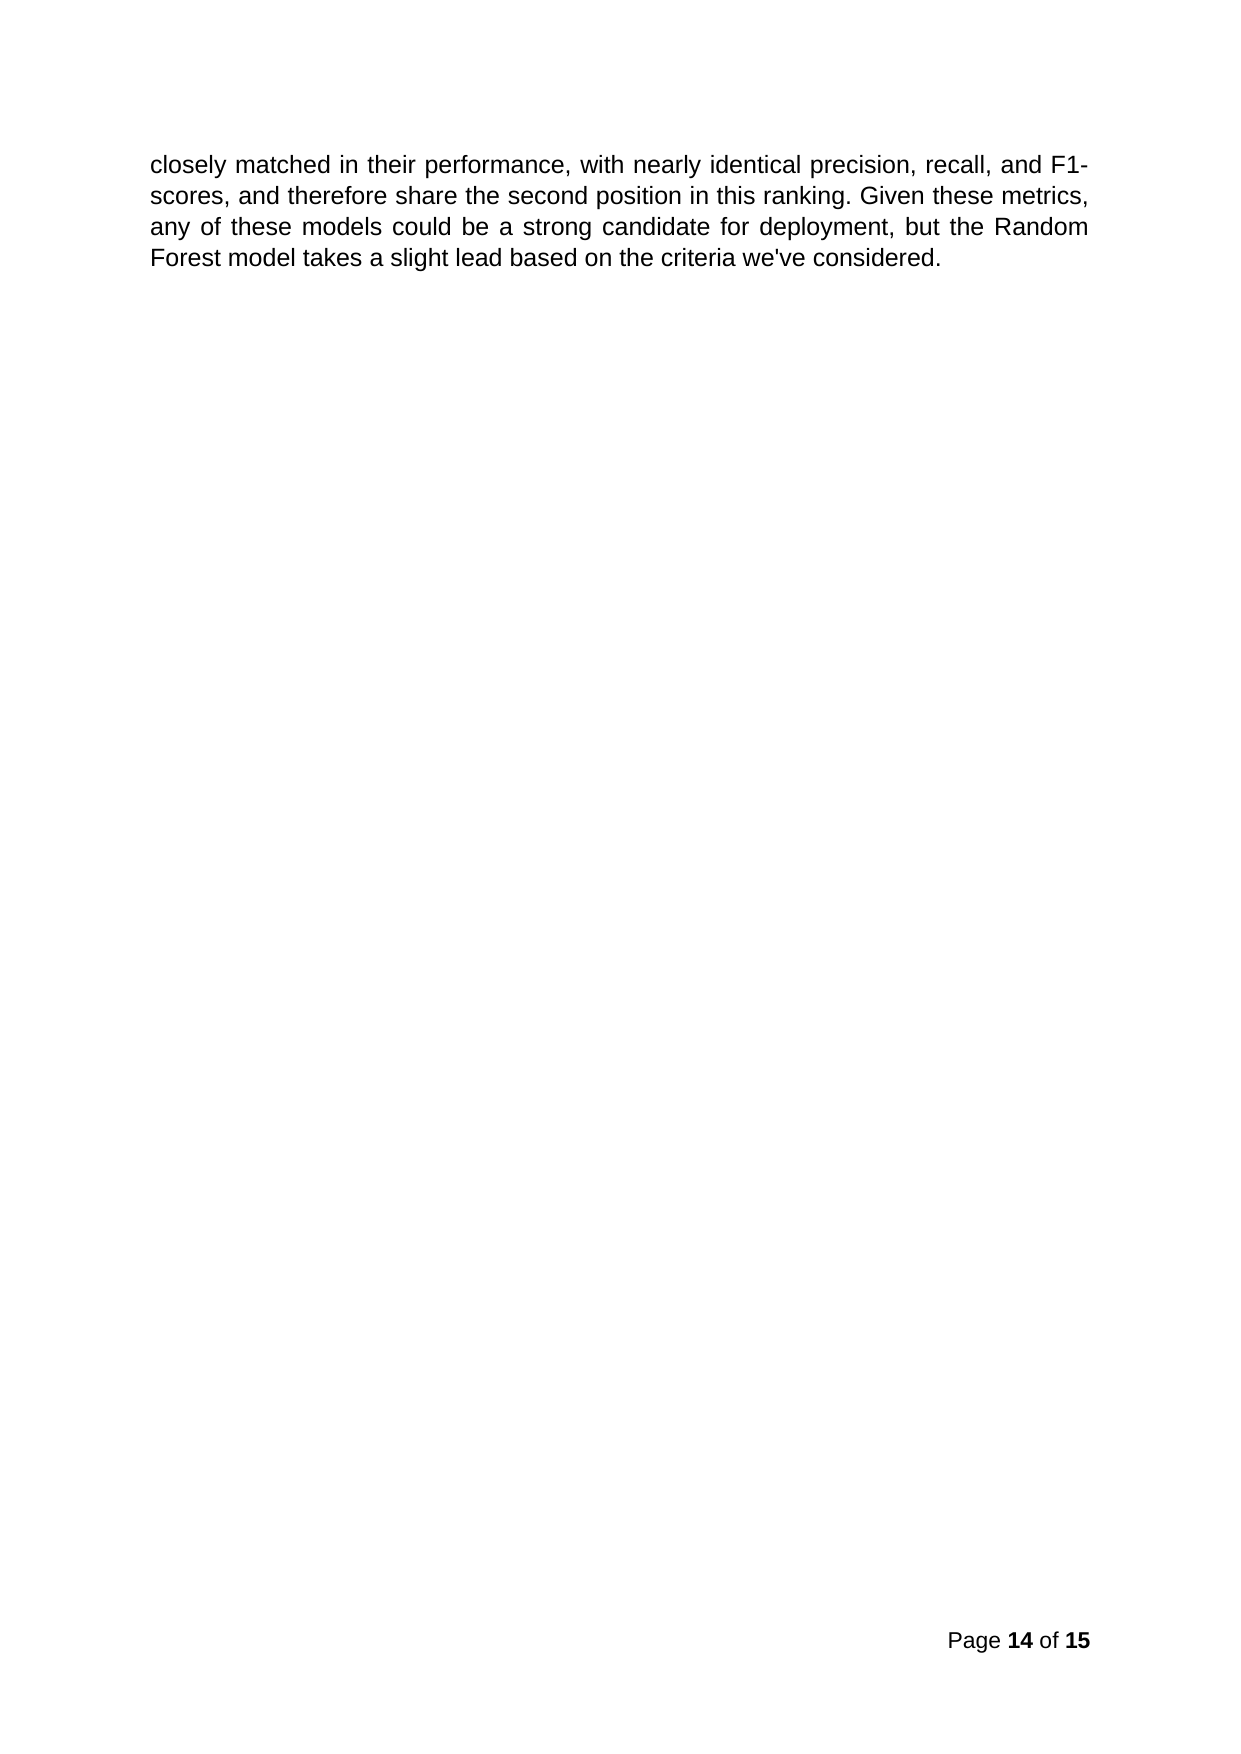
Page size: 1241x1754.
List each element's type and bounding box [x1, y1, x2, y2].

text [150, 150, 1090, 272]
